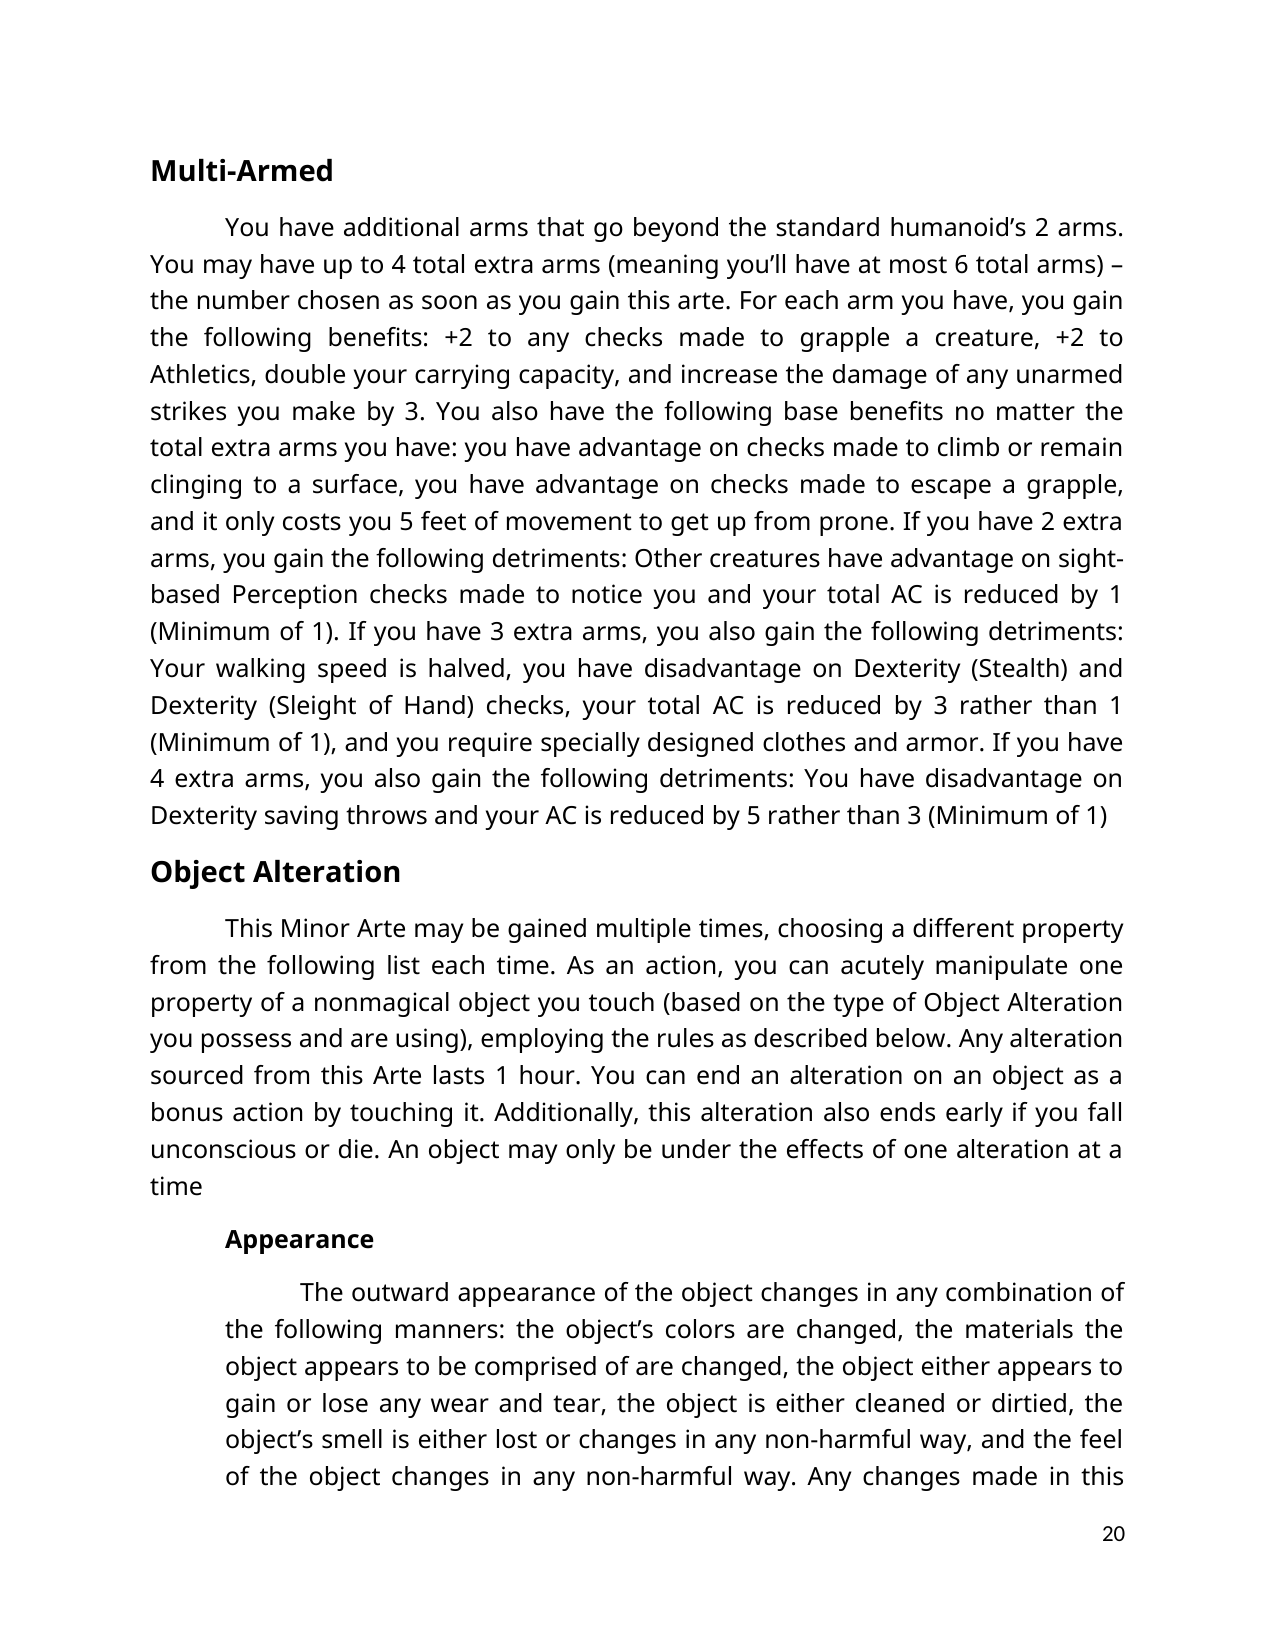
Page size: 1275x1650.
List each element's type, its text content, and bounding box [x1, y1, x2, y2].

subtitle Appearance [150, 1222, 1125, 1256]
subtitle Object Alteration [150, 851, 1125, 891]
text You have additional arms that go beyond the standard humanoid’s 2 arms. You may have up to 4 total extra arms (meaning you’ll have at most 6 total arms) – the number chosen as soon as you gain this arte. For each arm you have, you gain the following benefits: +2 to any checks made to grapple a creature, +2 to Athletics, double your carrying capacity, and increase the damage of any unarmed strikes you make by 3. You also have the following base benefits no matter the total extra arms you have: you have advantage on checks made to climb or remain clinging to a surface, you have advantage on checks made to escape a grapple, and it only costs you 5 feet of movement to get up from prone. If you have 2 extra arms, you gain the following detriments: Other creatures have advantage on sight-based Perception checks made to notice you and your total AC is reduced by 1 (Minimum of 1). If you have 3 extra arms, you also gain the following detriments: Your walking speed is halved, you have disadvantage on Dexterity (Stealth) and Dexterity (Sleight of Hand) checks, your total AC is reduced by 3 rather than 1 (Minimum of 1), and you require specially designed clothes and armor. If you have 4 extra arms, you also gain the following detriments: You have disadvantage on Dexterity saving throws and your AC is reduced by 5 rather than 3 (Minimum of 1) [150, 209, 1125, 832]
text This Minor Arte may be gained multiple times, choosing a different property from the following list each time. As an action, you can acutely manipulate one property of a nonmagical object you touch (based on the type of Object Alteration you possess and are using), employing the rules as described below. Any alteration sourced from this Arte lasts 1 hour. You can end an alteration on an object as a bonus action by touching it. Additionally, this alteration also ends early if you fall unconscious or die. An object may only be under the effects of one alteration at a time [150, 911, 1125, 1202]
subtitle Multi-Armed [150, 150, 1125, 190]
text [225, 1275, 1125, 1493]
